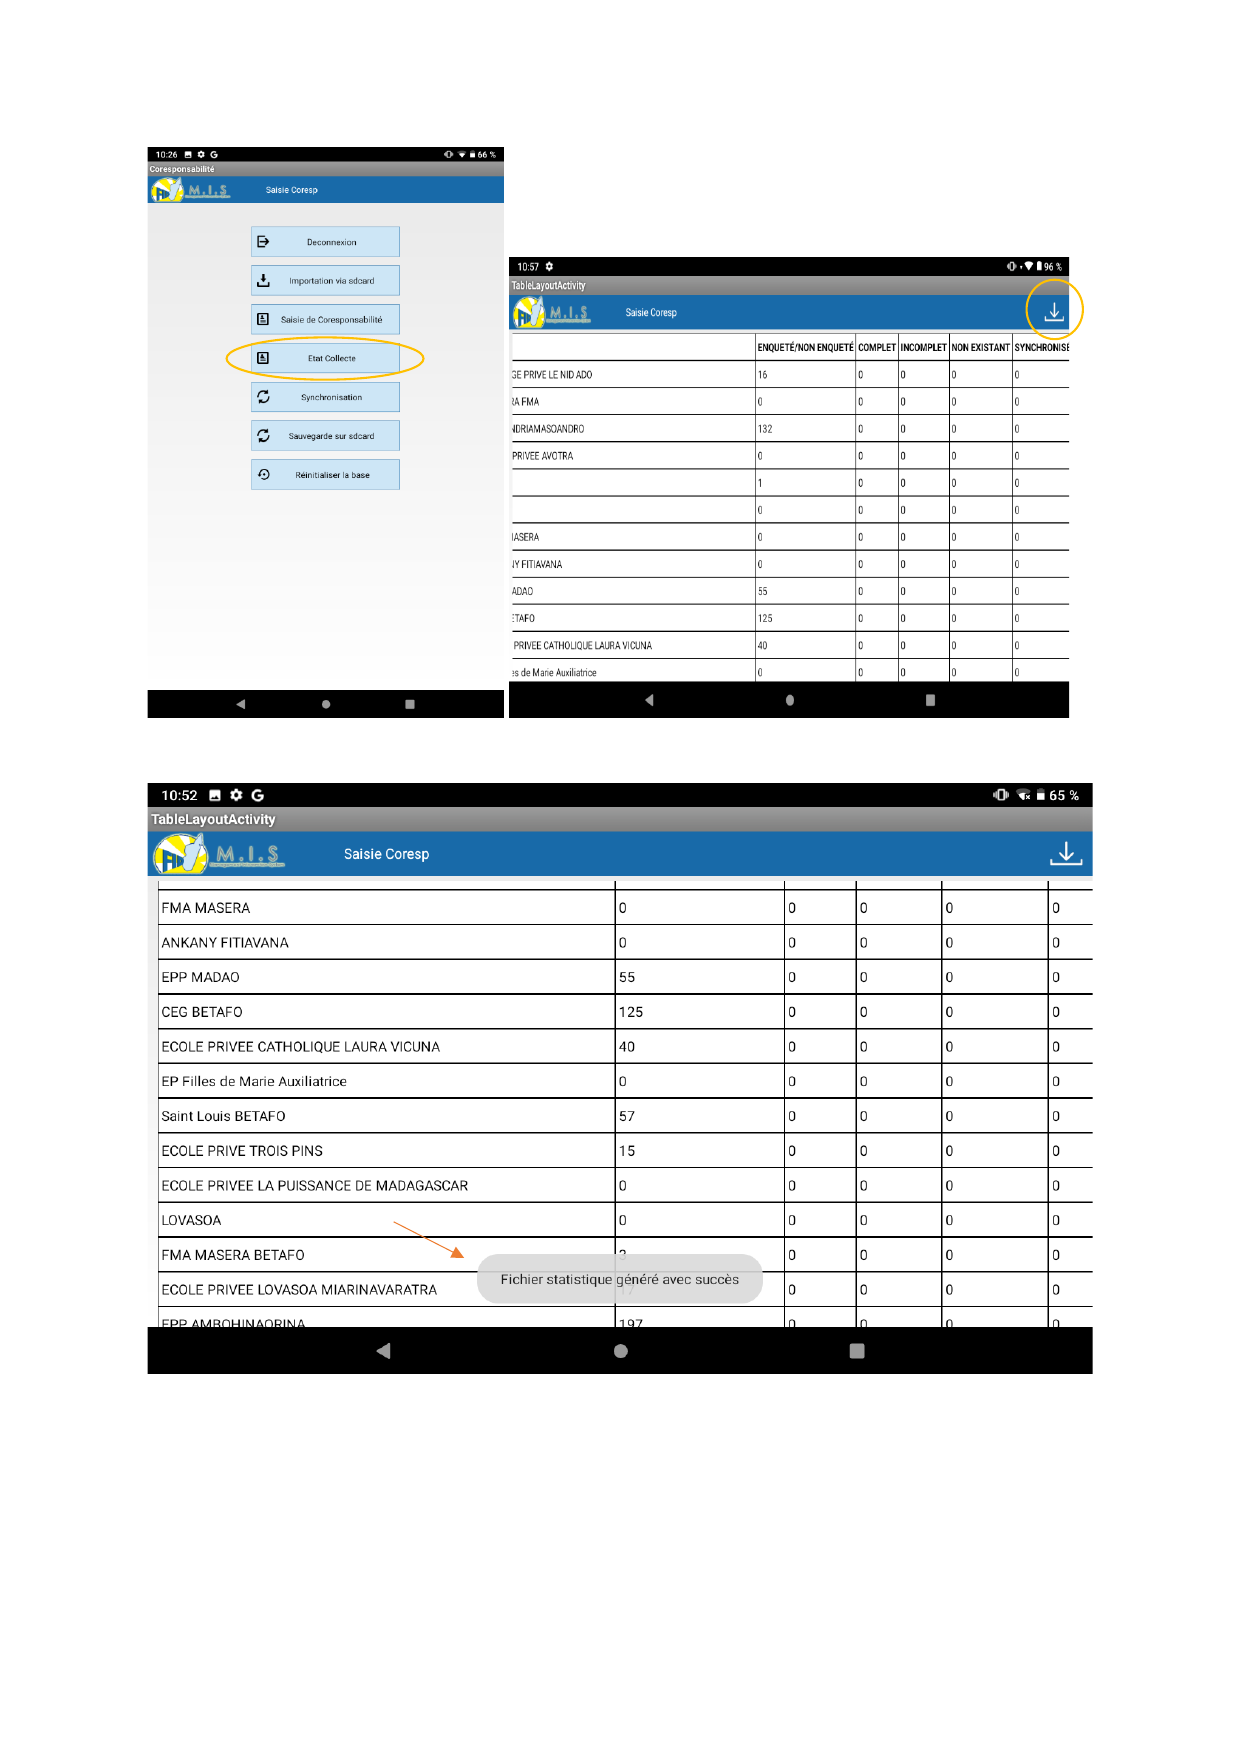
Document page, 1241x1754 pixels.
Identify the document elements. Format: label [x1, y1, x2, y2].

picture [147, 783, 1093, 1374]
picture [1028, 281, 1070, 338]
picture [509, 257, 1070, 718]
picture [147, 147, 504, 718]
